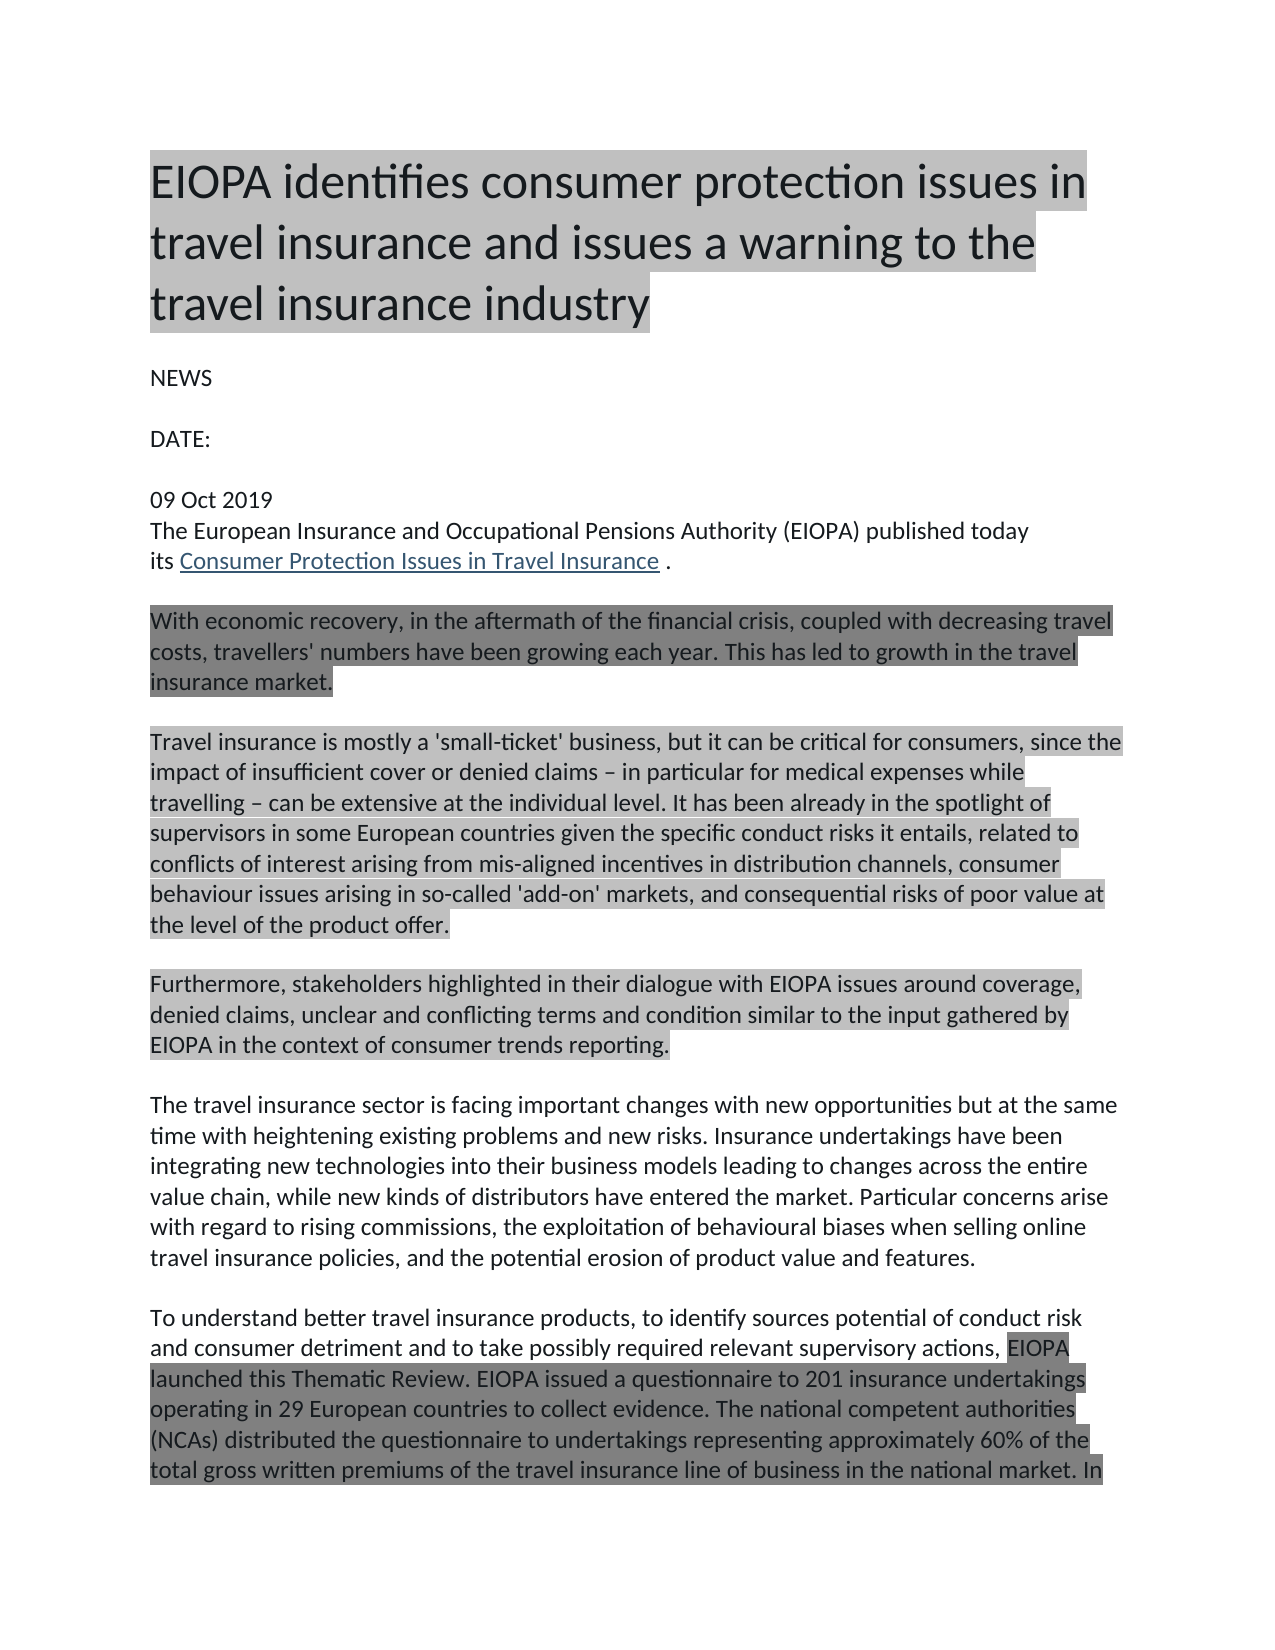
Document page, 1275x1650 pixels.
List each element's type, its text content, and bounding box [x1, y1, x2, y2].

text Furthermore, stakeholders highlighted in their dialogue with EIOPA issues around coverage, denied claims, unclear and conflicting terms and condition similar to the input gathered by EIOPA in the context of consumer trends reporting. [670, 969, 1125, 1060]
text The travel insurance sector is facing important changes with new opportunities but at the same time with heightening existing problems and new risks. Insurance undertakings have been integrating new technologies into their business models leading to changes across the entire value chain, while new kinds of distributors have entered the market. Particular concerns arise with regard to rising commissions, the exploitation of behavioural biases when selling online travel insurance policies, and the potential erosion of product value and features. [150, 1089, 1125, 1272]
text EIOPA identifies consumer protection issues in travel insurance and issues a warning to the travel insurance industry [650, 150, 1125, 333]
text The European Insurance and Occupational Pensions Authority (EIOPA) published today its Consumer Protection Issues in Travel Insurance . [150, 515, 1125, 576]
text Travel insurance is mostly a 'small-ticket' business, but it can be critical for consumers, since the impact of insufficient cover or denied claims – in particular for medical expenses while travelling – can be extensive at the individual level. It has been already in the spotlight of supervisors in some European countries given the specific conduct risks it entails, related to conflicts of interest arising from mis-aligned incentives in distribution channels, consumer behaviour issues arising in so-called 'add-on' markets, and consequential risks of poor value at the level of the product offer. [150, 726, 1125, 939]
text 09 Oct 2019 [150, 484, 1125, 515]
text With economic recovery, in the aftermath of the financial crisis, coupled with decreasing travel costs, travellers' numbers have been growing each year. This has led to growth in the travel insurance market. [333, 605, 1125, 697]
text DATE: [150, 423, 1125, 454]
text NEWS [150, 362, 1125, 393]
